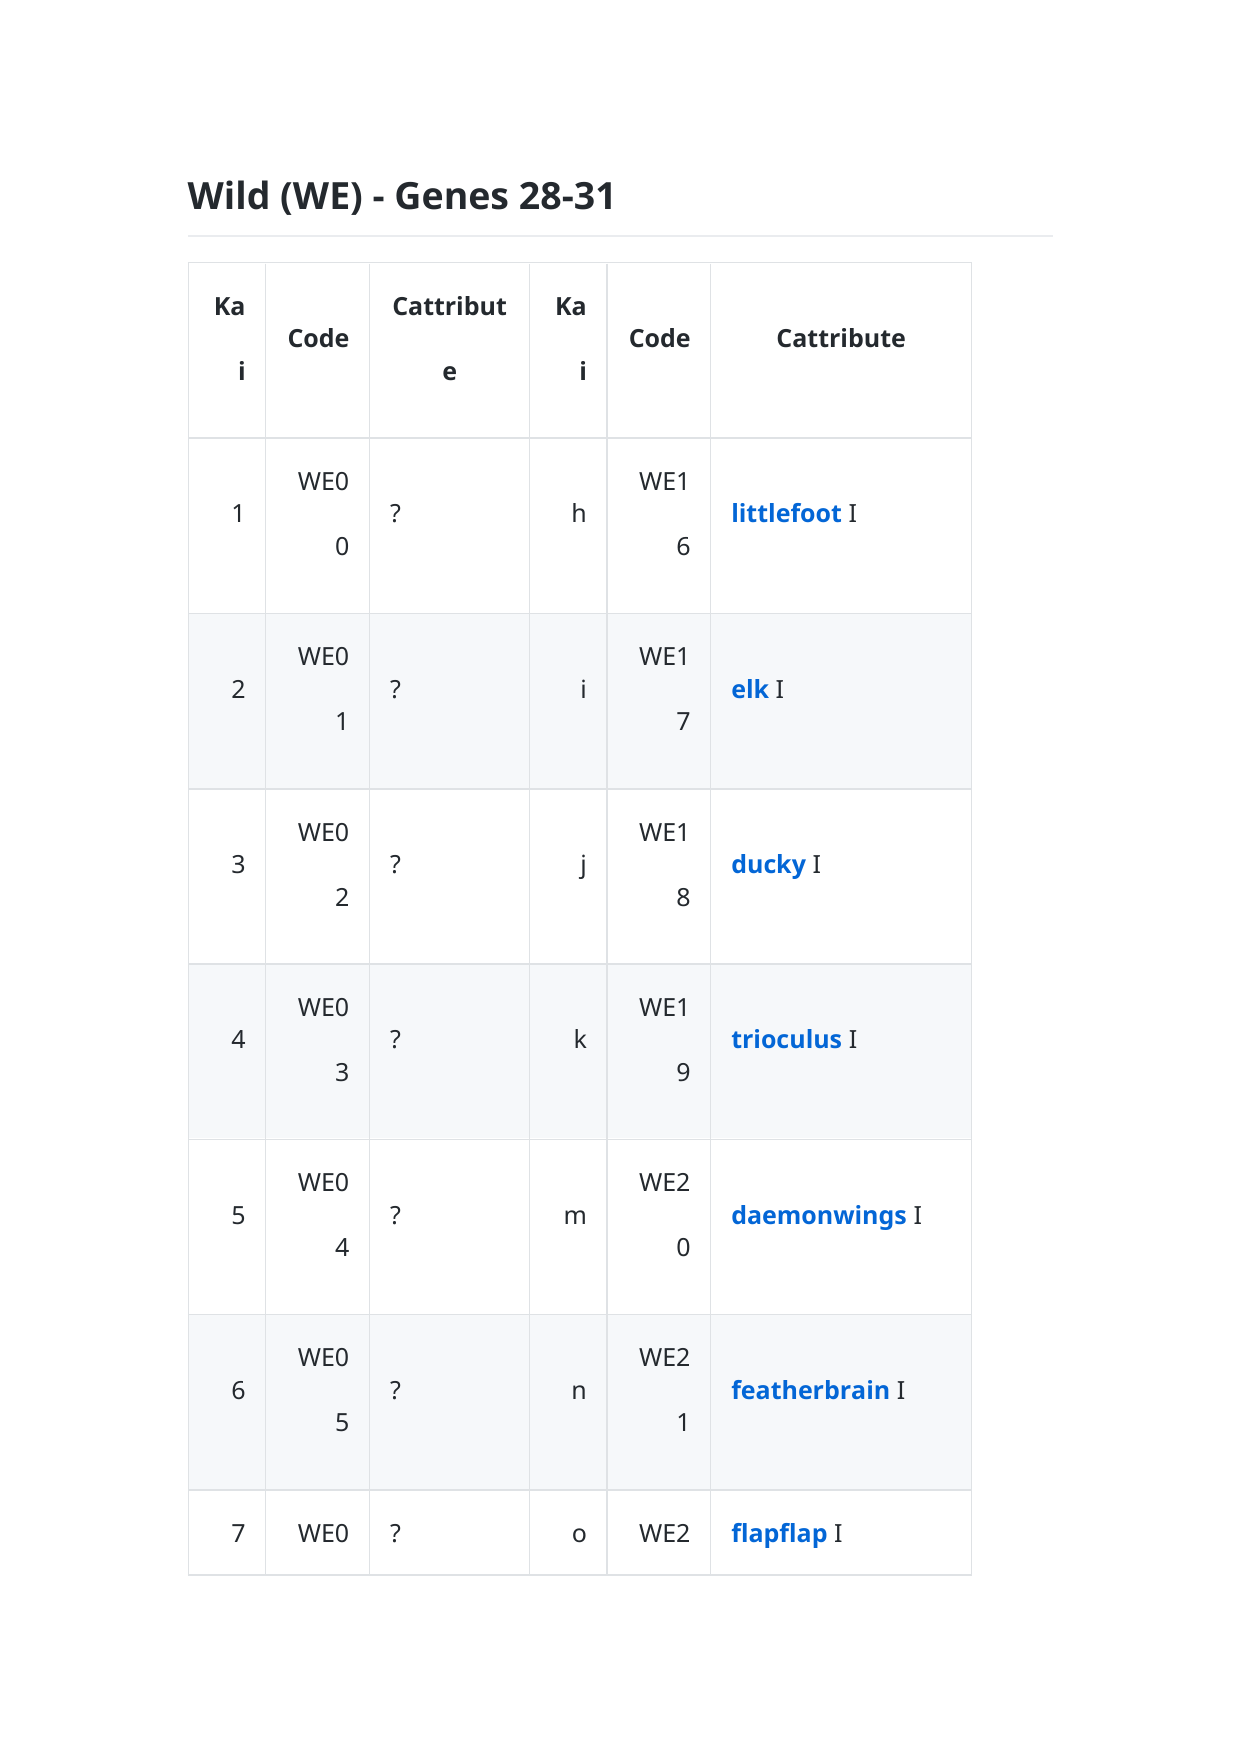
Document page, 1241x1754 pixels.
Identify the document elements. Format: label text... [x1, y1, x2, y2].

table_cell ? [370, 1315, 529, 1489]
table_cell WE05 [266, 1315, 369, 1489]
table_cell WE03 [266, 965, 369, 1138]
table_cell i [530, 614, 606, 788]
table_cell ? [370, 1140, 529, 1314]
table_cell 2 [189, 614, 265, 788]
table_cell WE17 [608, 614, 710, 788]
table_cell 7 [189, 1491, 265, 1574]
table_cell WE19 [608, 965, 710, 1138]
table_cell elk I [711, 614, 971, 788]
table_cell featherbrain I [711, 1315, 971, 1489]
table_cell 5 [189, 1140, 265, 1314]
table_cell WE20 [608, 1140, 710, 1314]
table_header Cattribute [370, 263, 529, 437]
table_cell j [530, 790, 606, 963]
table_cell littlefoot I [711, 439, 971, 612]
table_cell ducky I [711, 790, 971, 963]
table_cell WE21 [608, 1315, 710, 1489]
table_header Code [266, 263, 369, 437]
table_cell ? [370, 790, 529, 963]
table_cell o [530, 1491, 606, 1574]
table_cell daemonwings I [711, 1140, 971, 1314]
table_cell WE16 [608, 439, 710, 612]
text Wild (WE) - Genes 28-31 [187, 162, 1053, 237]
table_header Code [608, 263, 710, 437]
table_cell ? [370, 1491, 529, 1574]
table_cell ? [370, 965, 529, 1138]
table_cell trioculus I [711, 965, 971, 1138]
table_cell 4 [189, 965, 265, 1138]
table_cell n [530, 1315, 606, 1489]
table_header Kai [530, 263, 607, 437]
table_cell WE00 [266, 439, 369, 612]
table_cell WE06 [266, 1491, 369, 1574]
table_cell 1 [189, 439, 265, 612]
table_cell WE04 [266, 1140, 369, 1314]
table_cell 6 [189, 1315, 265, 1489]
table_header Cattribute [711, 263, 971, 437]
table_cell ? [370, 614, 529, 788]
table_cell WE22 [608, 1491, 710, 1574]
table_cell ? [370, 439, 529, 612]
table_cell flapflap I [711, 1491, 971, 1574]
table_header Kai [189, 263, 265, 437]
table_cell 3 [189, 790, 265, 963]
table_cell WE18 [608, 790, 710, 963]
table_cell WE02 [266, 790, 369, 963]
table_cell h [530, 439, 606, 612]
table_cell WE01 [266, 614, 369, 788]
table_cell k [530, 965, 606, 1138]
table_cell m [530, 1140, 606, 1314]
